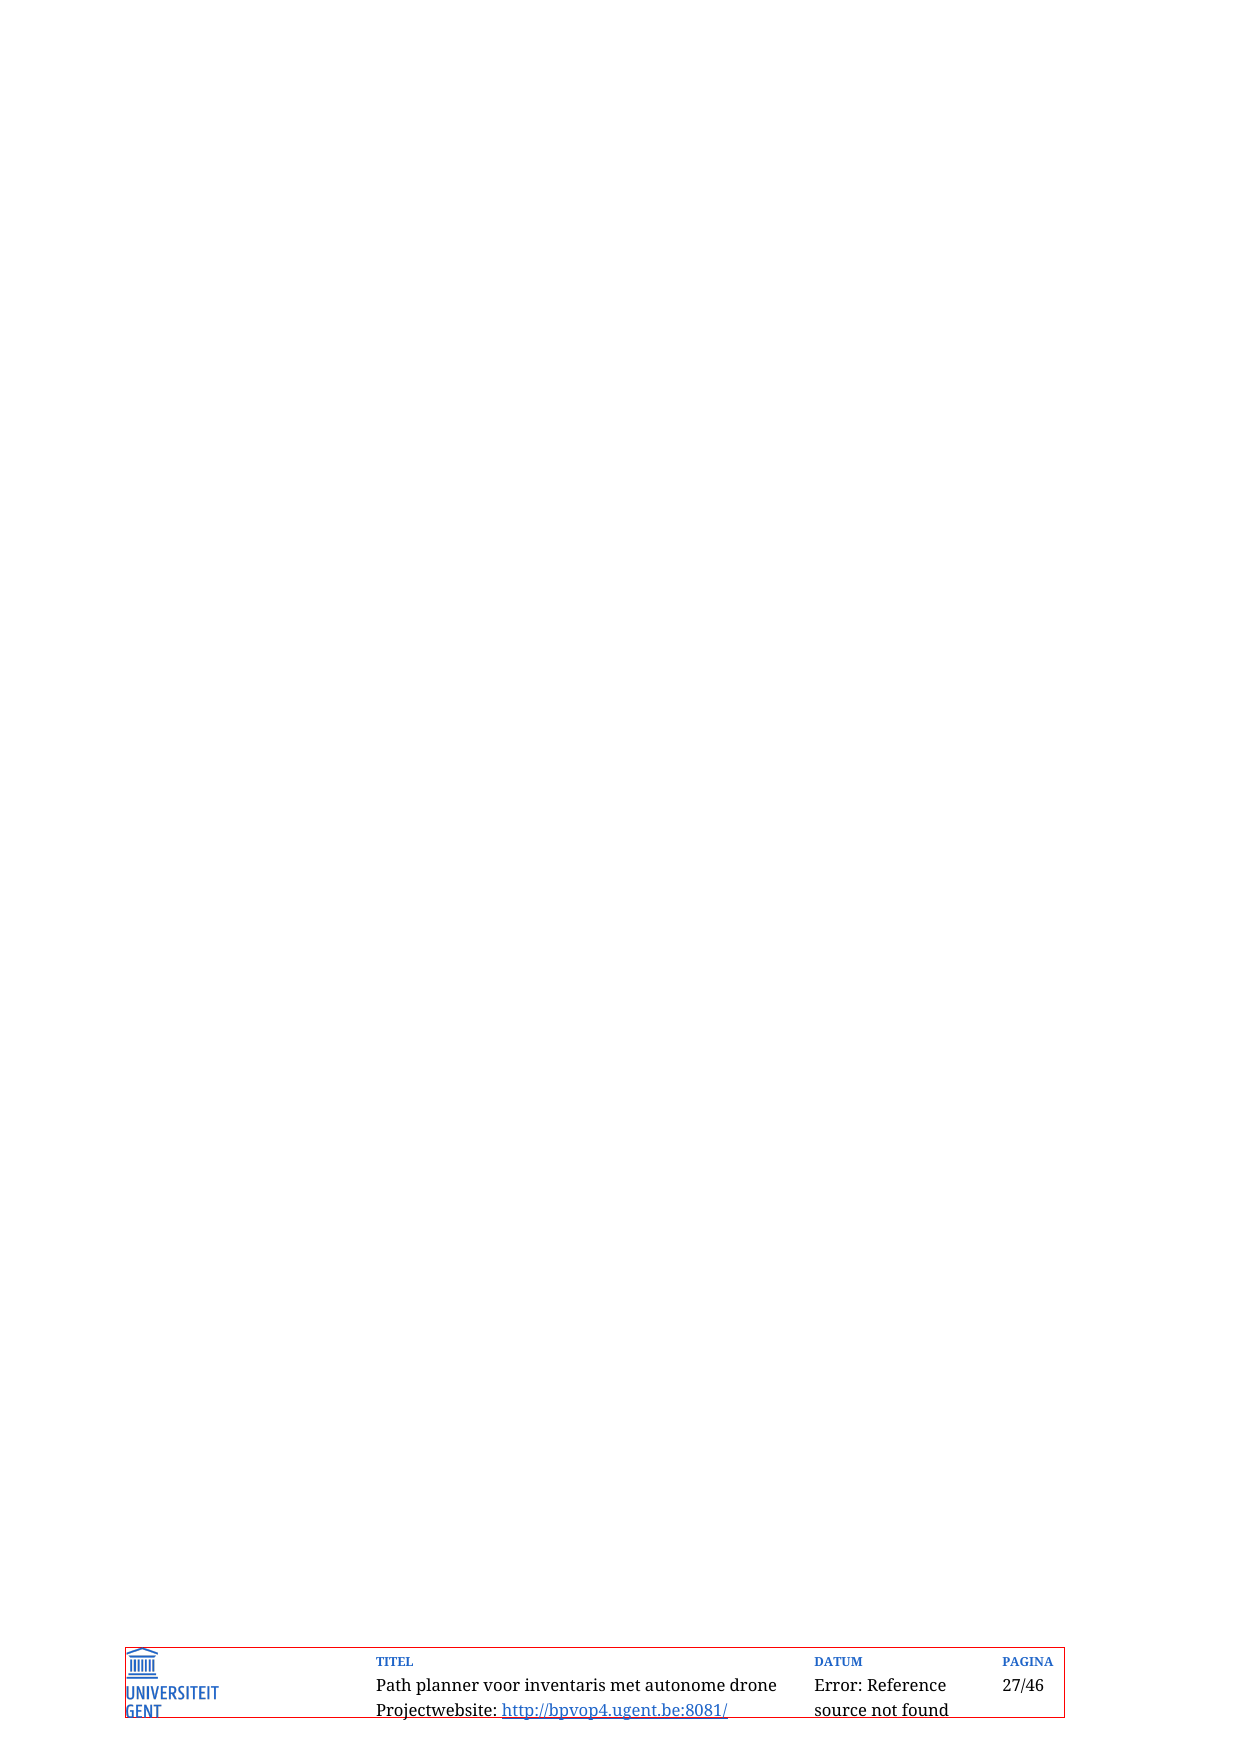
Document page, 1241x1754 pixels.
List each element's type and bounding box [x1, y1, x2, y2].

picture [95, 1623, 252, 1749]
